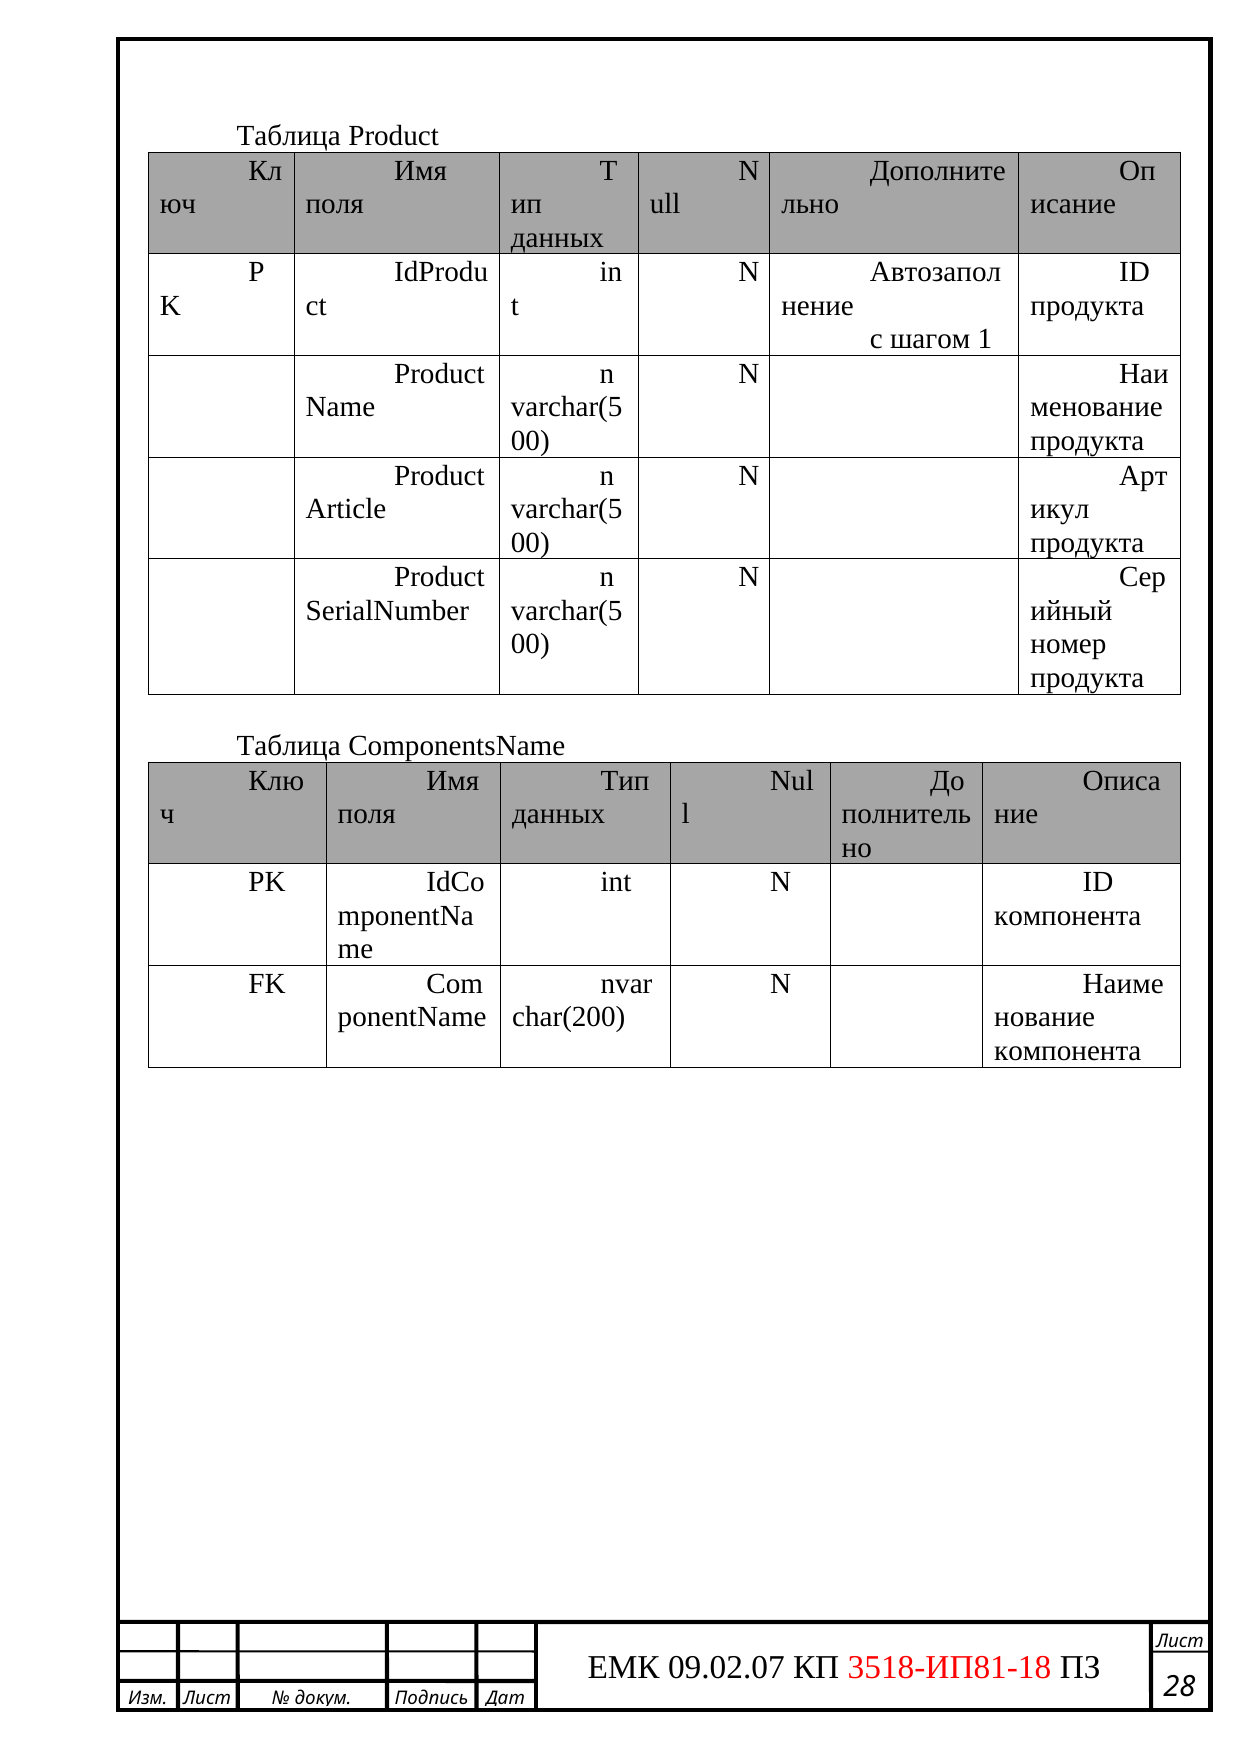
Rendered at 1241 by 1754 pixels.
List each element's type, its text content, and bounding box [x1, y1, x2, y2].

table_header Имя поля [295, 153, 499, 253]
table_header Дополнительно [770, 153, 1018, 253]
table_cell PK [149, 864, 326, 965]
table_cell N [639, 356, 769, 457]
table_cell nvarchar(500) [500, 356, 638, 457]
table_cell nvarchar(500) [500, 458, 638, 558]
text Таблица Product [148, 118, 1181, 152]
table_cell ProductSerialNumber [295, 559, 499, 693]
table_header Null [671, 763, 830, 863]
table_cell [770, 559, 1018, 693]
table_header Описание [983, 763, 1180, 863]
table_header Имя поля [327, 763, 500, 863]
table_cell ID компонента [983, 864, 1180, 965]
table_cell Серийный номер продукта [1019, 559, 1180, 693]
table_cell ID продукта [1019, 254, 1180, 355]
table_cell N [671, 864, 830, 965]
table_header Ключ [149, 763, 326, 863]
table_cell N [639, 254, 769, 355]
table_header Дополнительно [831, 763, 982, 863]
text Таблица ComponentsName [148, 728, 1181, 762]
table_cell [149, 356, 294, 457]
table_cell FK [149, 966, 326, 1067]
table_cell [831, 864, 982, 965]
table_header Тип данных [501, 763, 670, 863]
table_cell ProductArticle [295, 458, 499, 558]
table_header Описание [1019, 153, 1180, 253]
table_cell N [639, 559, 769, 693]
table_header Null [639, 153, 769, 253]
table_header Тип данных [500, 153, 638, 253]
table_cell ComponentName [327, 966, 500, 1067]
table_cell N [671, 966, 830, 1067]
table_cell nvarchar(500) [500, 559, 638, 693]
table_cell int [501, 864, 670, 965]
table_cell nvarchar(200) [501, 966, 670, 1067]
table_cell [770, 356, 1018, 457]
table_cell [149, 458, 294, 558]
table_cell IdComponentName [327, 864, 500, 965]
table_cell [149, 559, 294, 693]
table_cell N [639, 458, 769, 558]
table_cell [770, 458, 1018, 558]
table_cell Артикул продукта [1019, 458, 1180, 558]
table_header Ключ [149, 153, 294, 253]
table_cell IdProduct [295, 254, 499, 355]
table_cell PK [149, 254, 294, 355]
table_cell Автозаполнение с шагом 1 [770, 254, 1018, 355]
table_cell [831, 966, 982, 1067]
table_cell Наименование компонента [983, 966, 1180, 1067]
table_cell Наименование продукта [1019, 356, 1180, 457]
table_cell ProductName [295, 356, 499, 457]
table_cell int [500, 254, 638, 355]
